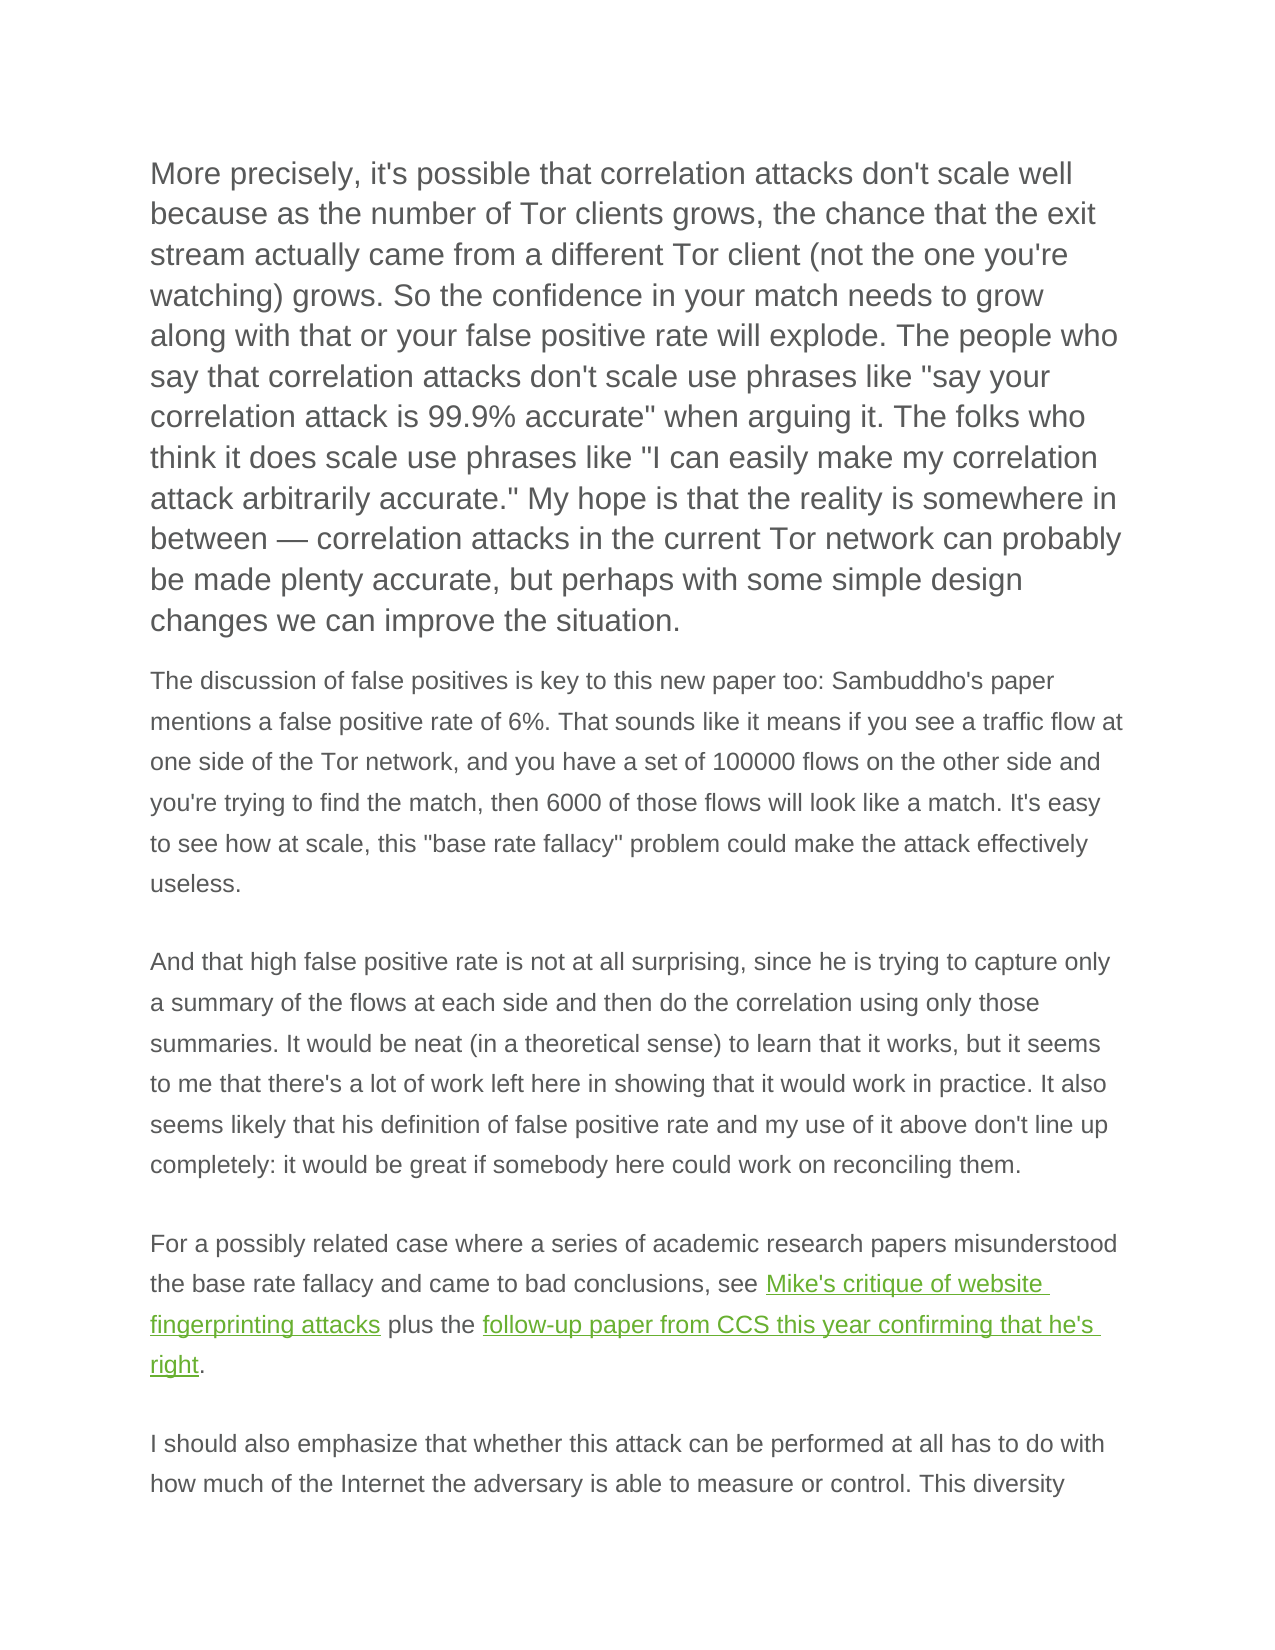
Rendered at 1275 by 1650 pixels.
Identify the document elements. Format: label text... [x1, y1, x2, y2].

text More precisely, it's possible that correlation attacks don't scale well because as the number of Tor clients grows, the chance that the exit stream actually came from a different Tor client (not the one you're watching) grows. So the confidence in your match needs to grow along with that or your false positive rate will explode. The people who say that correlation attacks don't scale use phrases like "say your correlation attack is 99.9% accurate" when arguing it. The folks who think it does scale use phrases like "I can easily make my correlation attack arbitrarily accurate." My hope is that the reality is somewhere in between — correlation attacks in the current Tor network can probably be made plenty accurate, but perhaps with some simple design changes we can improve the situation. [150, 150, 1125, 637]
text For a possibly related case where a series of academic research papers misunderstood the base rate fallacy and came to bad conclusions, see Mike's critique of website fingerprinting attacks plus the follow-up paper from CCS this year confirming that he's right. [150, 1217, 1125, 1379]
text And that high false positive rate is not at all surprising, since he is trying to capture only a summary of the flows at each side and then do the correlation using only those summaries. It would be neat (in a theoretical sense) to learn that it works, but it seems to me that there's a lot of work left here in showing that it would work in practice. It also seems likely that his definition of false positive rate and my use of it above don't line up completely: it would be great if somebody here could work on reconciling them. [150, 935, 1125, 1179]
text The discussion of false positives is key to this new paper too: Sambuddho's paper mentions a false positive rate of 6%. That sounds like it means if you see a traffic flow at one side of the Tor network, and you have a set of 100000 flows on the other side and you're trying to find the match, then 6000 of those flows will look like a match. It's easy to see how at scale, this "base rate fallacy" problem could make the attack effectively useless. [150, 654, 1125, 898]
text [150, 1417, 1125, 1498]
